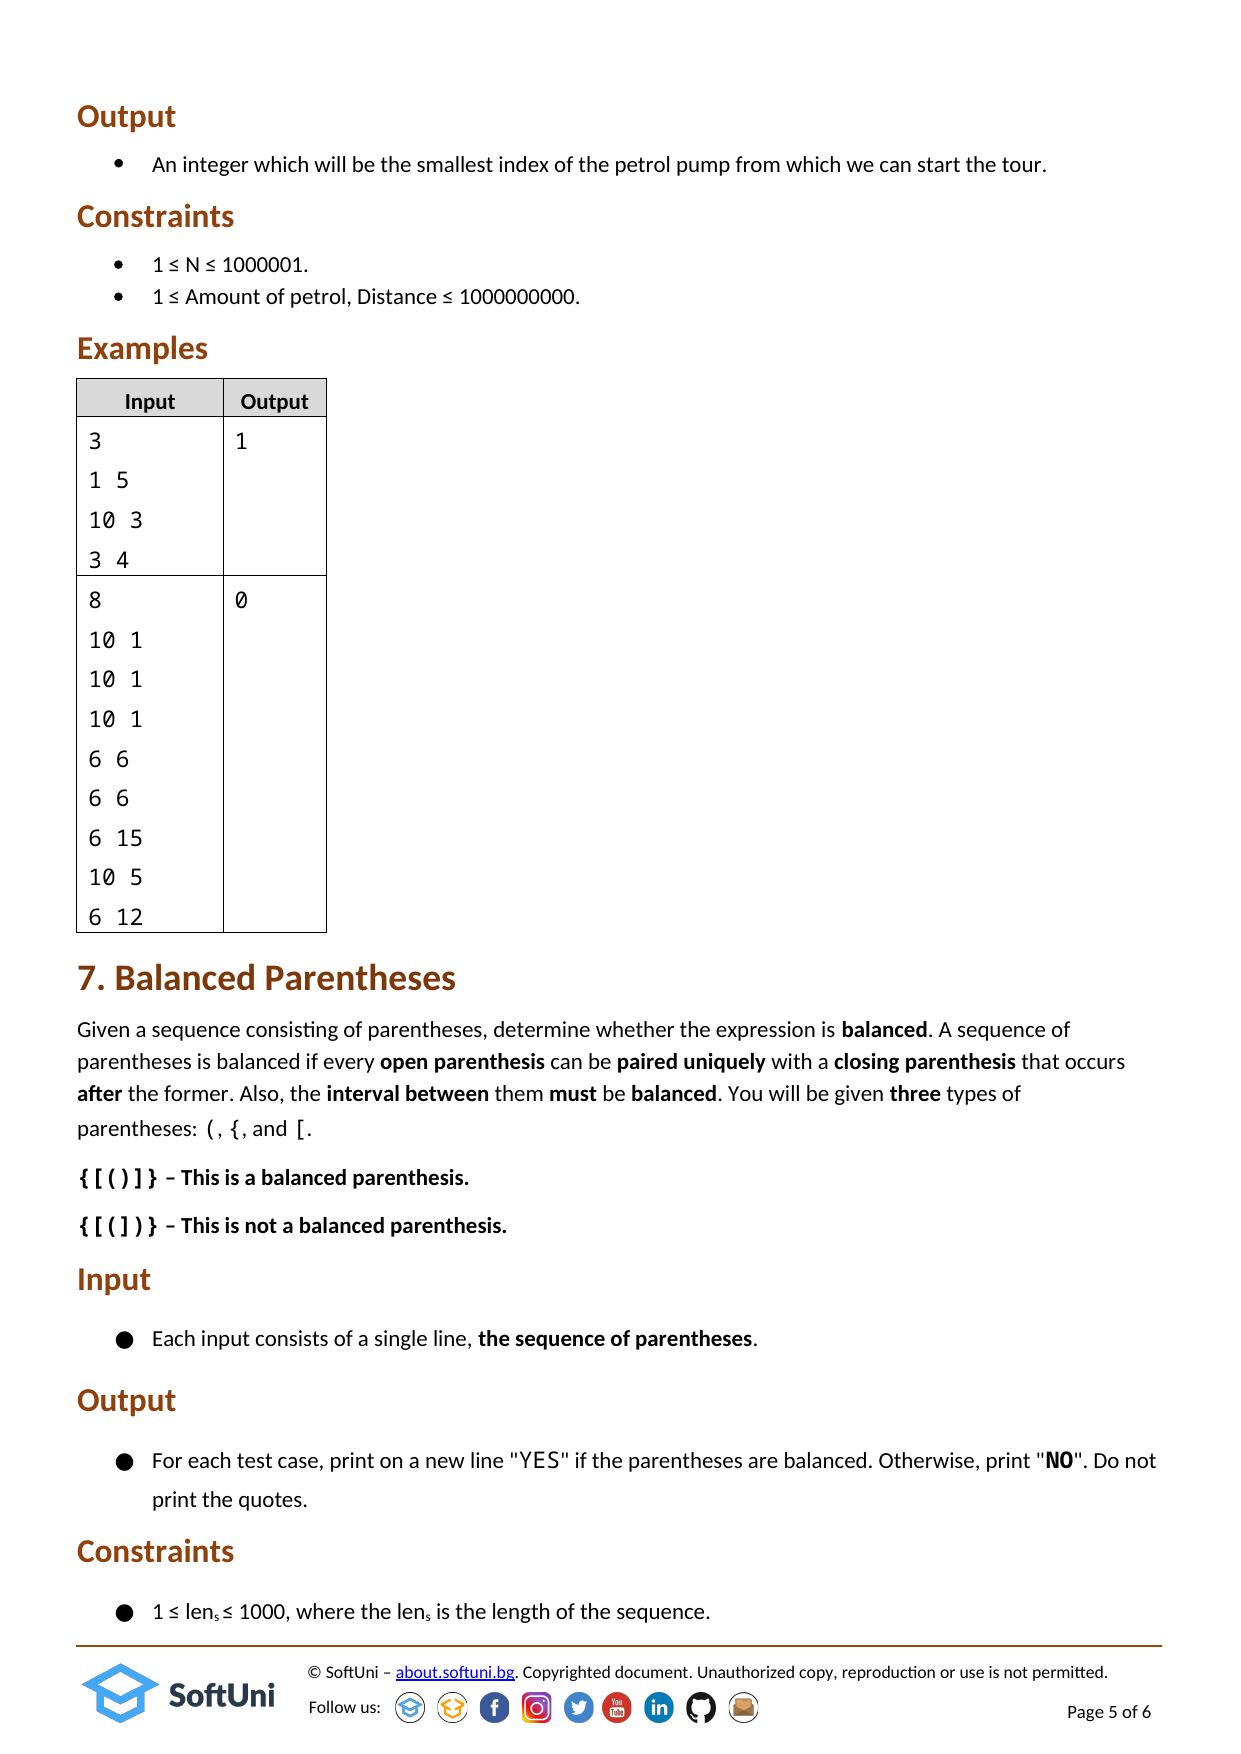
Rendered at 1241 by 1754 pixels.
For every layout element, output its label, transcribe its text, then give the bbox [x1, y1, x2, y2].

list For each test case, print on a new line "YES" if the parentheses are balanced. Otherwise, print "NO". Do not print the quotes. [114, 1434, 1163, 1513]
text {[(])} – This is not a balanced parenthesis. [77, 1209, 1163, 1240]
subtitle Input [77, 1257, 1163, 1298]
picture [686, 1692, 716, 1723]
subtitle Output [77, 95, 1163, 136]
picture [522, 1692, 552, 1723]
table_cell 8 10 1 10 1 10 1 6 6 6 6 6 15 10 5 6 12 [77, 576, 223, 932]
table_cell 3 1 5 10 3 3 4 [77, 417, 223, 575]
picture [602, 1692, 632, 1723]
picture [437, 1692, 468, 1723]
subtitle Output [77, 1379, 1163, 1420]
list 1 ≤ N ≤ 1000001. [114, 250, 1163, 278]
table_header Output [224, 379, 326, 416]
picture [479, 1692, 510, 1723]
picture [665, 1714, 674, 1723]
picture [395, 1692, 425, 1723]
subtitle Constraints [77, 1530, 1163, 1571]
picture [658, 1705, 667, 1714]
table_cell 1 [224, 417, 326, 575]
subtitle Examples [77, 327, 1163, 368]
table_cell 0 [224, 576, 326, 932]
text {[()]} – This is a balanced parenthesis. [77, 1161, 1163, 1192]
list 1 ≤ Amount of petrol, Distance ≤ 1000000000. [114, 282, 1163, 311]
list Each input consists of a single line, the sequence of parentheses. [114, 1313, 1163, 1359]
subtitle Constraints [77, 195, 1163, 236]
picture [644, 1692, 653, 1701]
subtitle Balanced Parentheses [77, 954, 1163, 1000]
list An integer which will be the smallest index of the petrol pump from which we can start the tour. [114, 151, 1163, 178]
picture [665, 1692, 674, 1701]
list 1 ≤ lens ≤ 1000, where the lens is the length of the sequence. [114, 1585, 1163, 1632]
picture [728, 1692, 759, 1723]
picture [564, 1692, 594, 1723]
table_header Input [77, 379, 223, 416]
picture [75, 1658, 281, 1729]
text Given a sequence consisting of parentheses, determine whether the expression is balanced. A sequence of parentheses is balanced if every open parenthesis can be paired uniquely with a closing parenthesis that occurs after the former. Also, the interval between them must be balanced. You will be given three types of parentheses: (, {, and [. [77, 1015, 1163, 1143]
picture [644, 1714, 653, 1723]
